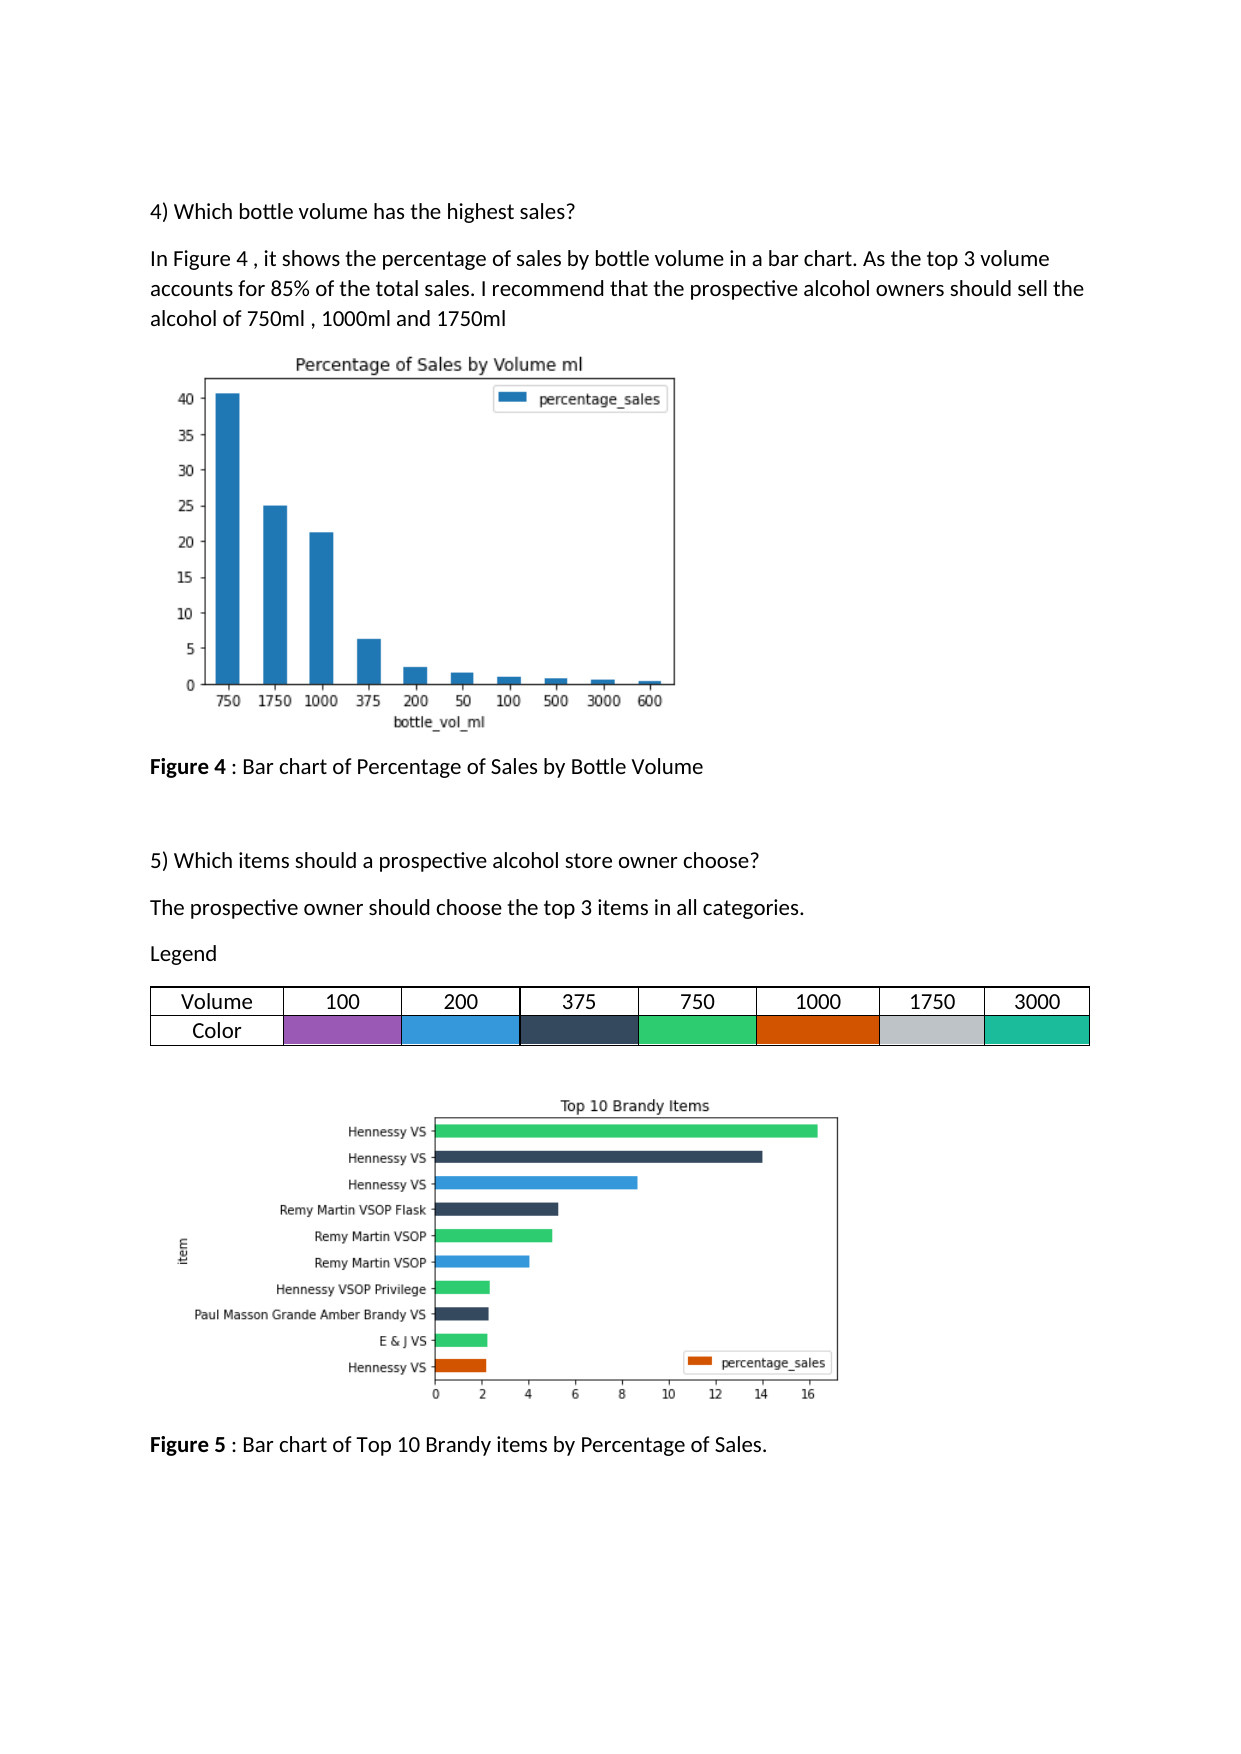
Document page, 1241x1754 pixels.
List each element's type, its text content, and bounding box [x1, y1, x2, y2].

table_header 3000 [985, 988, 1089, 1015]
table_cell [521, 1016, 638, 1044]
table_cell [639, 1016, 756, 1044]
table_cell [284, 1016, 401, 1044]
table_cell Color [151, 1016, 283, 1044]
table_header 200 [402, 988, 519, 1015]
text Figure 5 : Bar chart of Top 10 Brandy items by Percentage of Sales. [150, 1430, 1090, 1458]
text Figure 4 : Bar chart of Percentage of Sales by Bottle Volume [150, 752, 1090, 780]
table_cell [880, 1016, 984, 1044]
text Legend [150, 939, 1090, 967]
table_cell [402, 1016, 519, 1044]
text 5) Which items should a prospective alcohol store owner choose? [150, 846, 1090, 874]
table_header 1000 [757, 988, 879, 1015]
table_header 100 [284, 988, 401, 1015]
text In Figure 4 , it shows the percentage of sales by bottle volume in a bar chart. As the top 3 volume accounts for 85% of the total sales. I recommend that the prospective alcohol owners should sell the alcohol of 750ml , 1000ml and 1750ml [150, 244, 1090, 332]
picture [150, 351, 706, 734]
table_header 375 [521, 988, 638, 1015]
table_header 750 [639, 988, 756, 1015]
table_cell [985, 1016, 1089, 1044]
text The prospective owner should choose the top 3 items in all categories. [150, 893, 1090, 921]
table_header 1750 [880, 988, 984, 1015]
text 4) Which bottle volume has the highest sales? [150, 197, 1090, 225]
table_header Volume [151, 988, 283, 1015]
table_cell [757, 1016, 879, 1044]
picture [150, 1092, 879, 1412]
